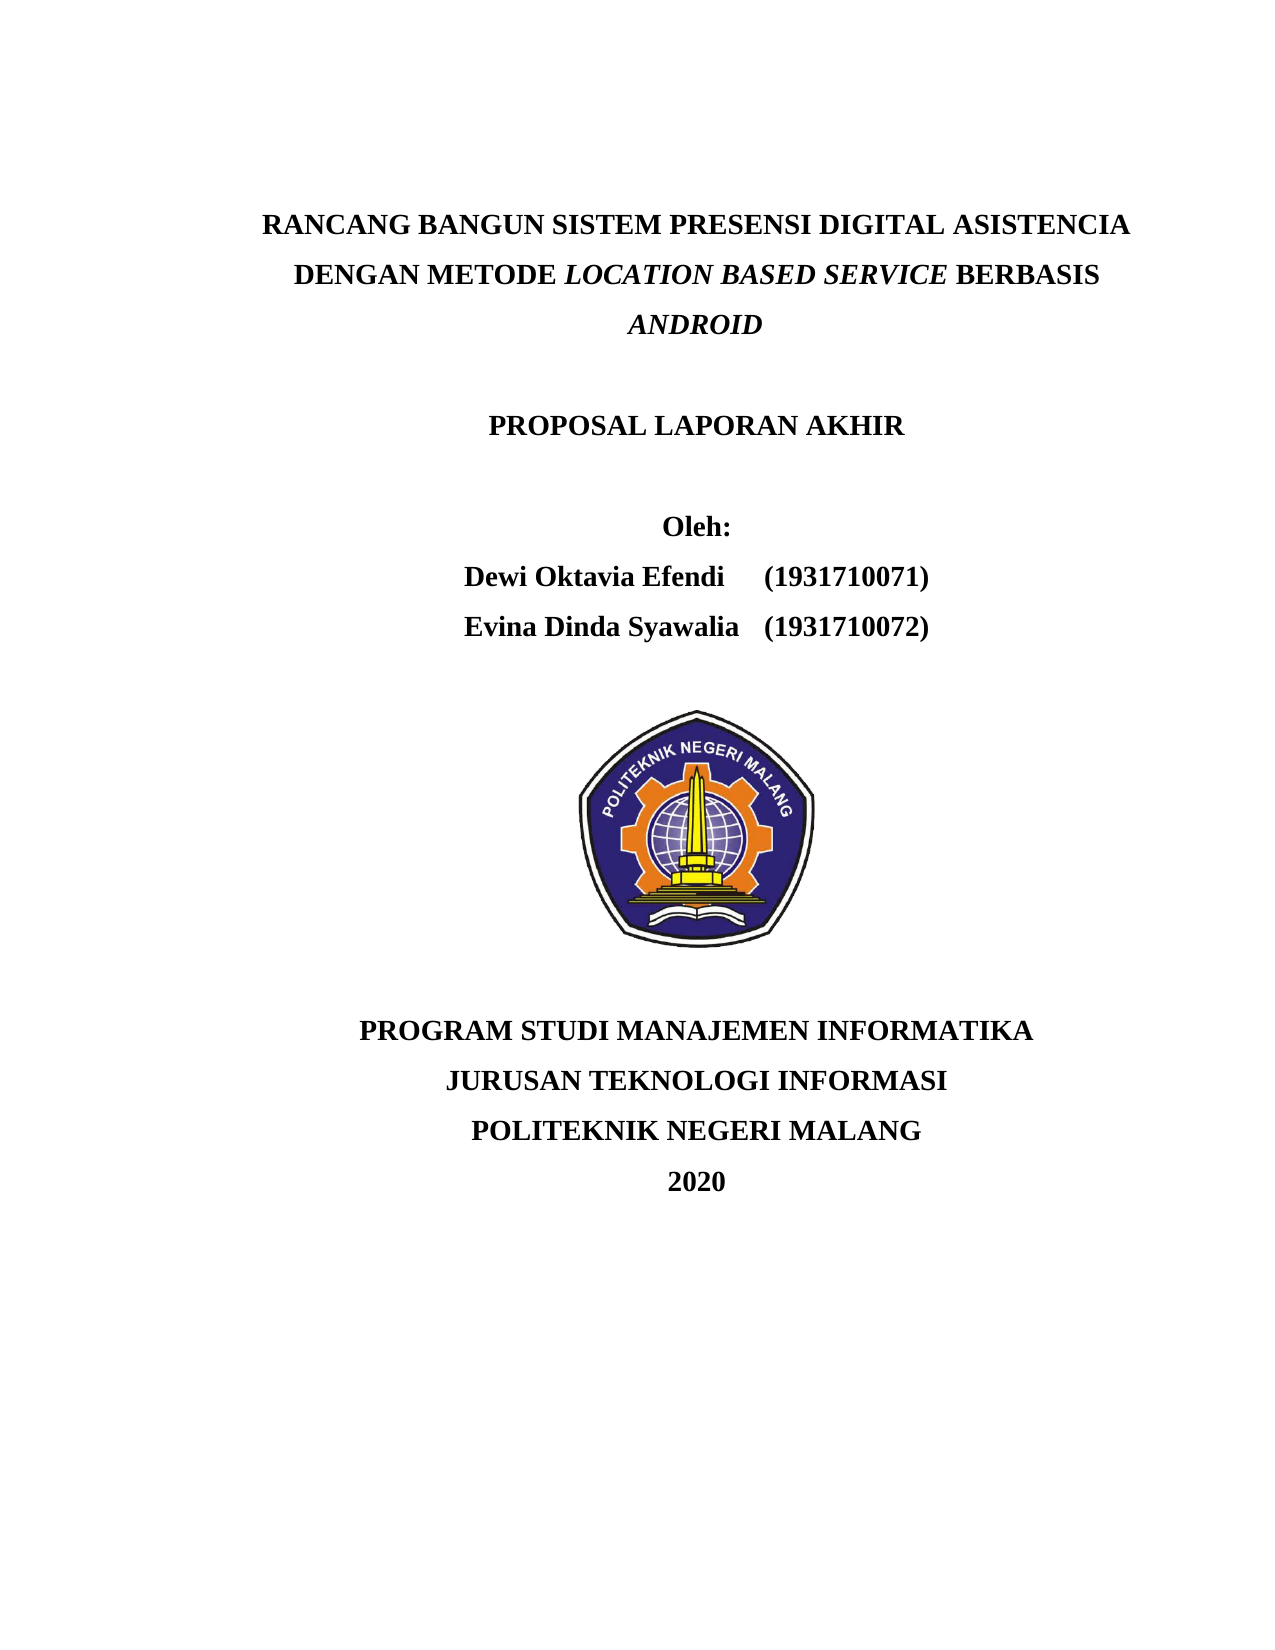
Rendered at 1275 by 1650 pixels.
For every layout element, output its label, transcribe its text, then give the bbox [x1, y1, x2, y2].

text Evina Dinda Syawalia (1931710072) [236, 609, 1157, 643]
text PROPOSAL LAPORAN AKHIR [236, 408, 1157, 442]
text Dewi Oktavia Efendi (1931710071) [236, 559, 1157, 592]
text POLITEKNIK NEGERI MALANG [236, 1113, 1157, 1147]
text Oleh: [236, 509, 1157, 542]
text 2020 [236, 1164, 1157, 1197]
text JURUSAN TEKNOLOGI INFORMASI [236, 1063, 1157, 1097]
text RANCANG BANGUN SISTEM PRESENSI DIGITAL ASISTENCIA DENGAN METODE LOCATION BASED SERVICE BERBASIS [236, 207, 1157, 291]
picture [578, 710, 815, 948]
text PROGRAM STUDI MANAJEMEN INFORMATIKA [236, 1013, 1157, 1046]
text ANDROID [236, 307, 1157, 341]
